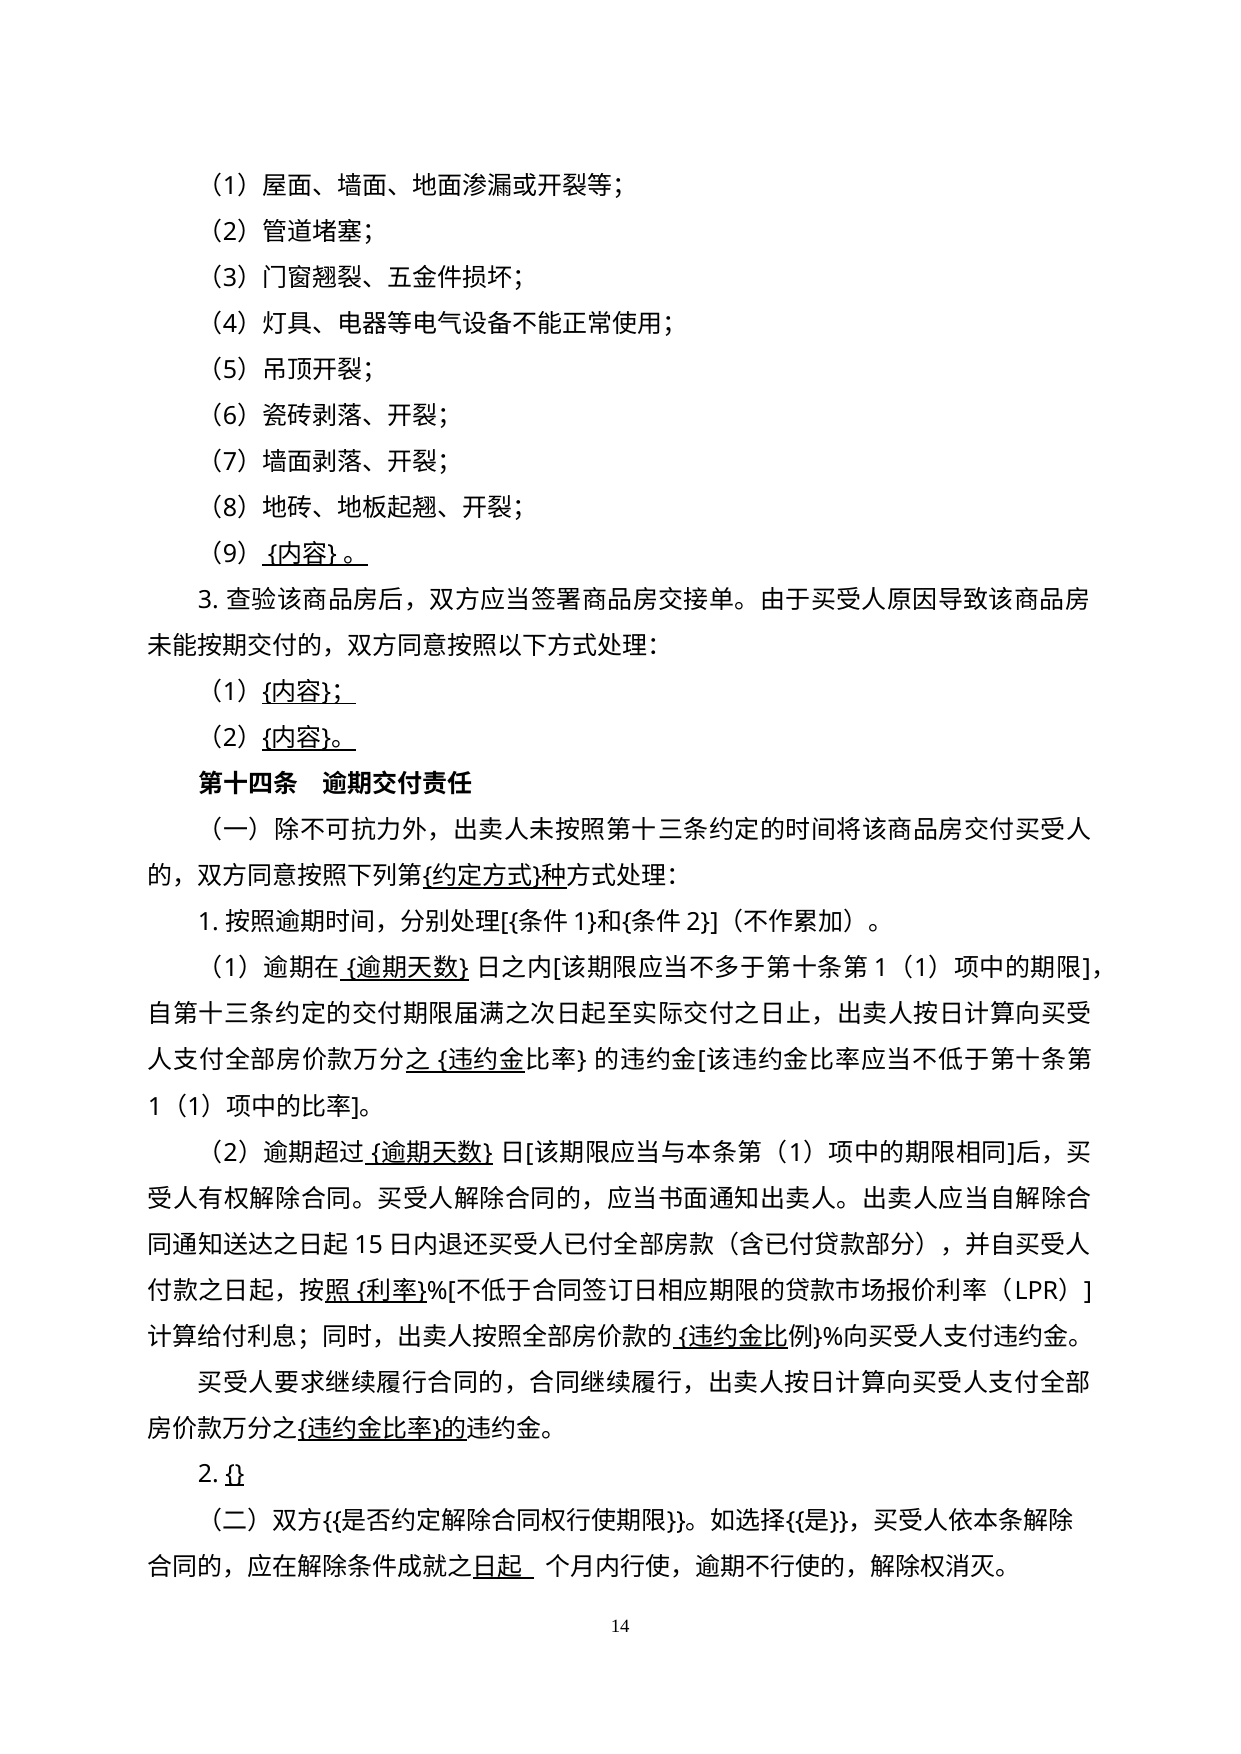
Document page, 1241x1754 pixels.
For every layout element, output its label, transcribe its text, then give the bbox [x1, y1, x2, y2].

text （9） {内容} 。 [148, 529, 1092, 575]
text （1）屋面、墙面、地面渗漏或开裂等； [148, 160, 1092, 206]
text 买受人要求继续履行合同的，合同继续履行，出卖人按日计算向买受人支付全部房价款万分之{违约金比率}的违约金。 [148, 1357, 1092, 1449]
list 第十四条 逾期交付责任 [148, 759, 1092, 805]
text （二）双方{{是否约定解除合同权行使期限}}。如选择{{是}}，买受人依本条解除合同的，应在解除条件成就之日起 个月内行使，逾期不行使的，解除权消灭。 [148, 1496, 1092, 1588]
text （1）逾期在 {逾期天数} 日之内[该期限应当不多于第十条第1（1）项中的期限]，自第十三条约定的交付期限届满之次日起至实际交付之日止，出卖人按日计算向买受人支付全部房价款万分之 {违约金比率} 的违约金[该违约金比率应当不低于第十条第1（1）项中的比率]。 [148, 943, 1092, 1127]
text 1. 按照逾期时间，分别处理[{条件1}和{条件2}]（不作累加）。 [148, 897, 1092, 943]
text （4）灯具、电器等电气设备不能正常使用； [148, 298, 1092, 344]
text （一）除不可抗力外，出卖人未按照第十三条约定的时间将该商品房交付买受人的，双方同意按照下列第{约定方式}种方式处理： [148, 805, 1092, 897]
text （1）{内容}； [148, 667, 1092, 713]
text 3. 查验该商品房后，双方应当签署商品房交接单。由于买受人原因导致该商品房未能按期交付的，双方同意按照以下方式处理： [148, 575, 1092, 667]
text （7）墙面剥落、开裂； [148, 437, 1092, 483]
text （3）门窗翘裂、五金件损坏； [148, 252, 1092, 298]
text （2）逾期超过 {逾期天数} 日[该期限应当与本条第（1）项中的期限相同]后，买受人有权解除合同。买受人解除合同的，应当书面通知出卖人。出卖人应当自解除合同通知送达之日起15日内退还买受人已付全部房款（含已付贷款部分），并自买受人付款之日起，按照 {利率}%[不低于合同签订日相应期限的贷款市场报价利率（LPR）]计算给付利息；同时，出卖人按照全部房价款的 {违约金比例}%向买受人支付违约金。 [148, 1127, 1092, 1357]
text （8）地砖、地板起翘、开裂； [148, 483, 1092, 529]
text （6）瓷砖剥落、开裂； [148, 391, 1092, 437]
list {} [148, 1449, 1092, 1496]
text （5）吊顶开裂； [148, 344, 1092, 391]
text （2）管道堵塞； [148, 206, 1092, 252]
text （2）{内容}。 [148, 713, 1092, 759]
